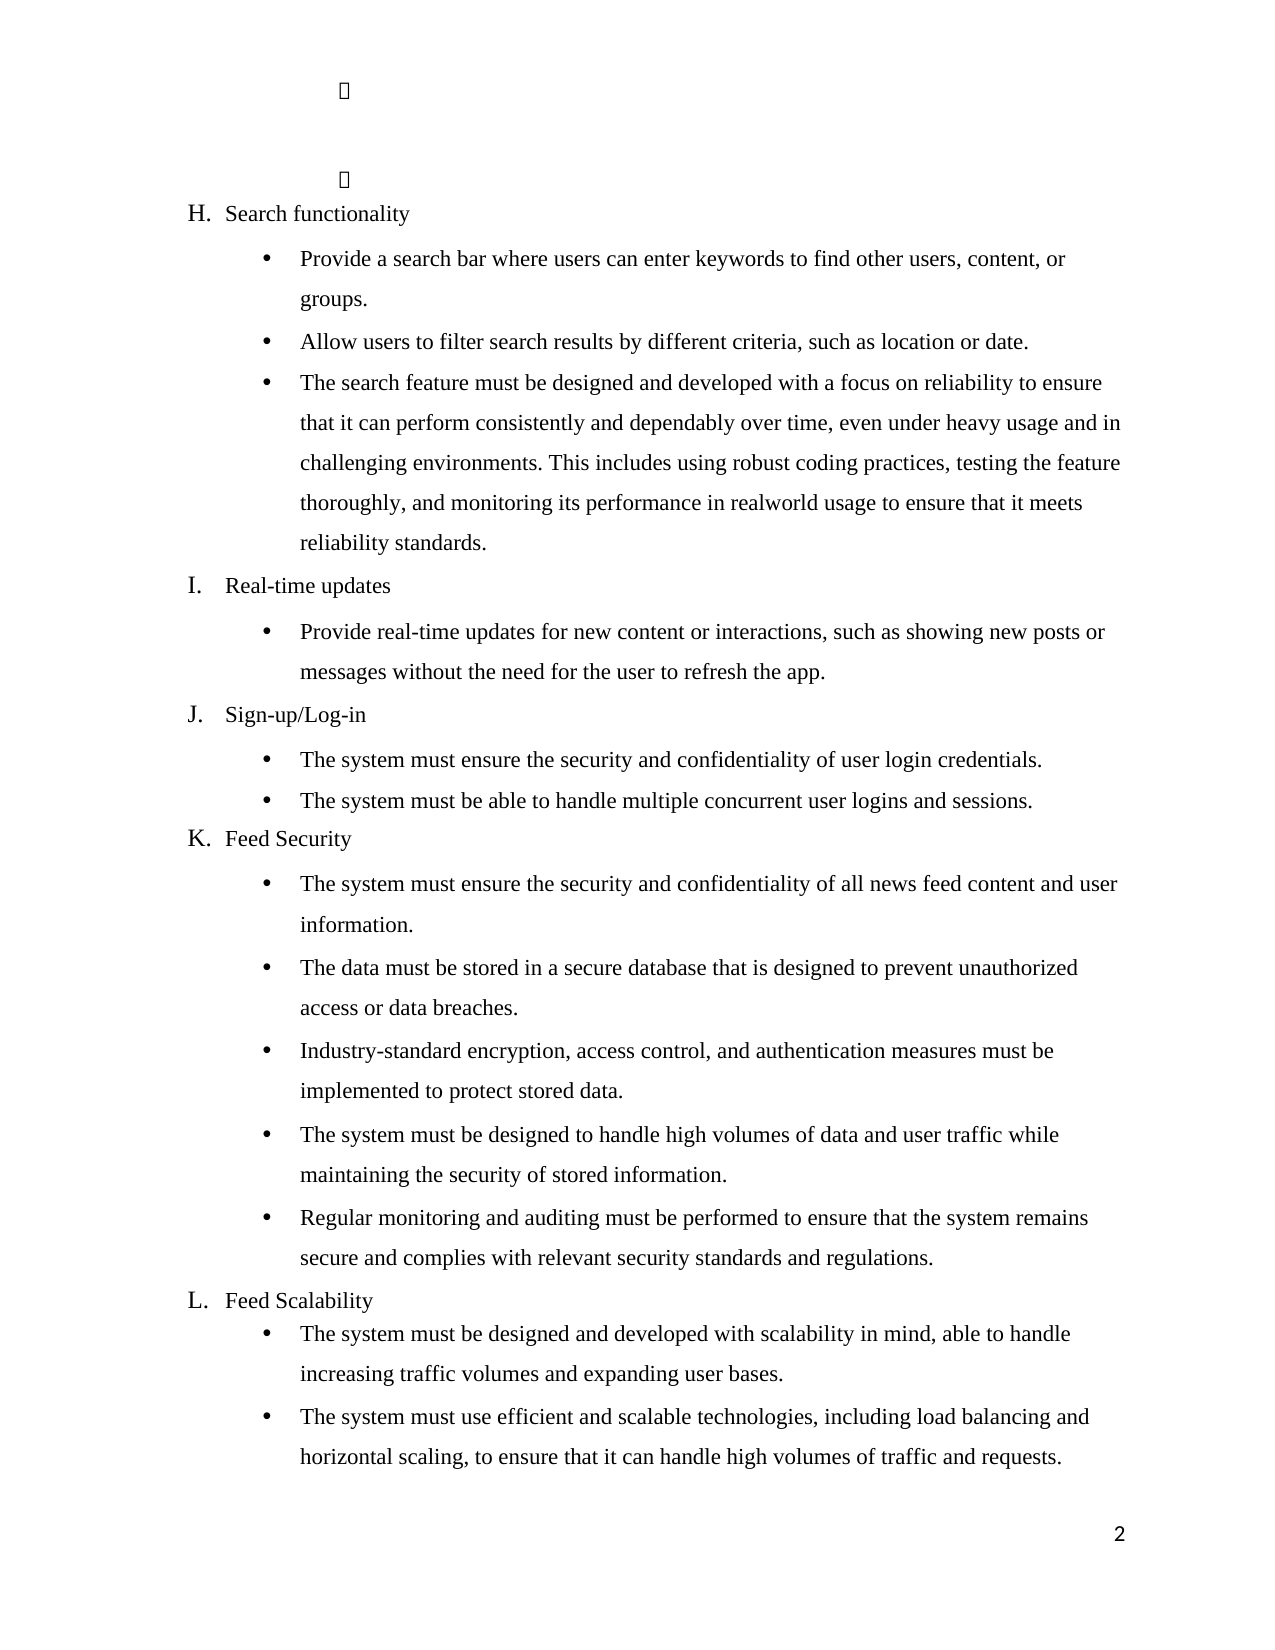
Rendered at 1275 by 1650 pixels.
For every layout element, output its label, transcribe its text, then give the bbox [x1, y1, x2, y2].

list The system must use efficient and scalable technologies, including load balancing and horizontal scaling, to ensure that it can handle high volumes of traffic and requests. [262, 1401, 1124, 1470]
list Regular monitoring and auditing must be performed to ensure that the system remains secure and complies with relevant security standards and regulations. [262, 1202, 1124, 1271]
list Sign-up/Log-in [187, 699, 1124, 728]
list Allow users to filter search results by different criteria, such as location or date. [262, 326, 1124, 355]
list The system must ensure the security and confidentiality of all news feed content and user information. [262, 868, 1124, 937]
list Real-time updates [187, 570, 1124, 599]
list Industry-standard encryption, access control, and authentication measures must be implemented to protect stored data. [262, 1035, 1124, 1104]
list The search feature must be designed and developed with a focus on reliability to ensure that it can perform consistently and dependably over time, even under heavy usage and in challenging environments. This includes using robust coding practices, testing the feature thoroughly, and monitoring its performance in realworld usage to ensure that it meets reliability standards. [262, 367, 1124, 556]
list The system must ensure the security and confidentiality of user login credentials. [262, 744, 1124, 773]
list Provide real-time updates for new content or interactions, such as showing new posts or messages without the need for the user to refresh the app. [262, 616, 1124, 684]
list The system must be able to handle multiple concurrent user logins and sessions. [262, 784, 1124, 813]
list The system must be designed to handle high volumes of data and user traffic while maintaining the security of stored information. [262, 1119, 1124, 1187]
list Provide a search bar where users can enter keywords to find other users, content, or groups. [262, 243, 1124, 312]
list The data must be stored in a secure database that is designed to prevent unauthorized access or data breaches. [262, 952, 1124, 1021]
list The system must be designed and developed with scalability in mind, able to handle increasing traffic volumes and expanding user bases. [262, 1318, 1124, 1386]
list Search functionality [187, 198, 1124, 226]
list Feed Security [187, 823, 1124, 852]
list Feed Scalability [187, 1286, 1124, 1314]
